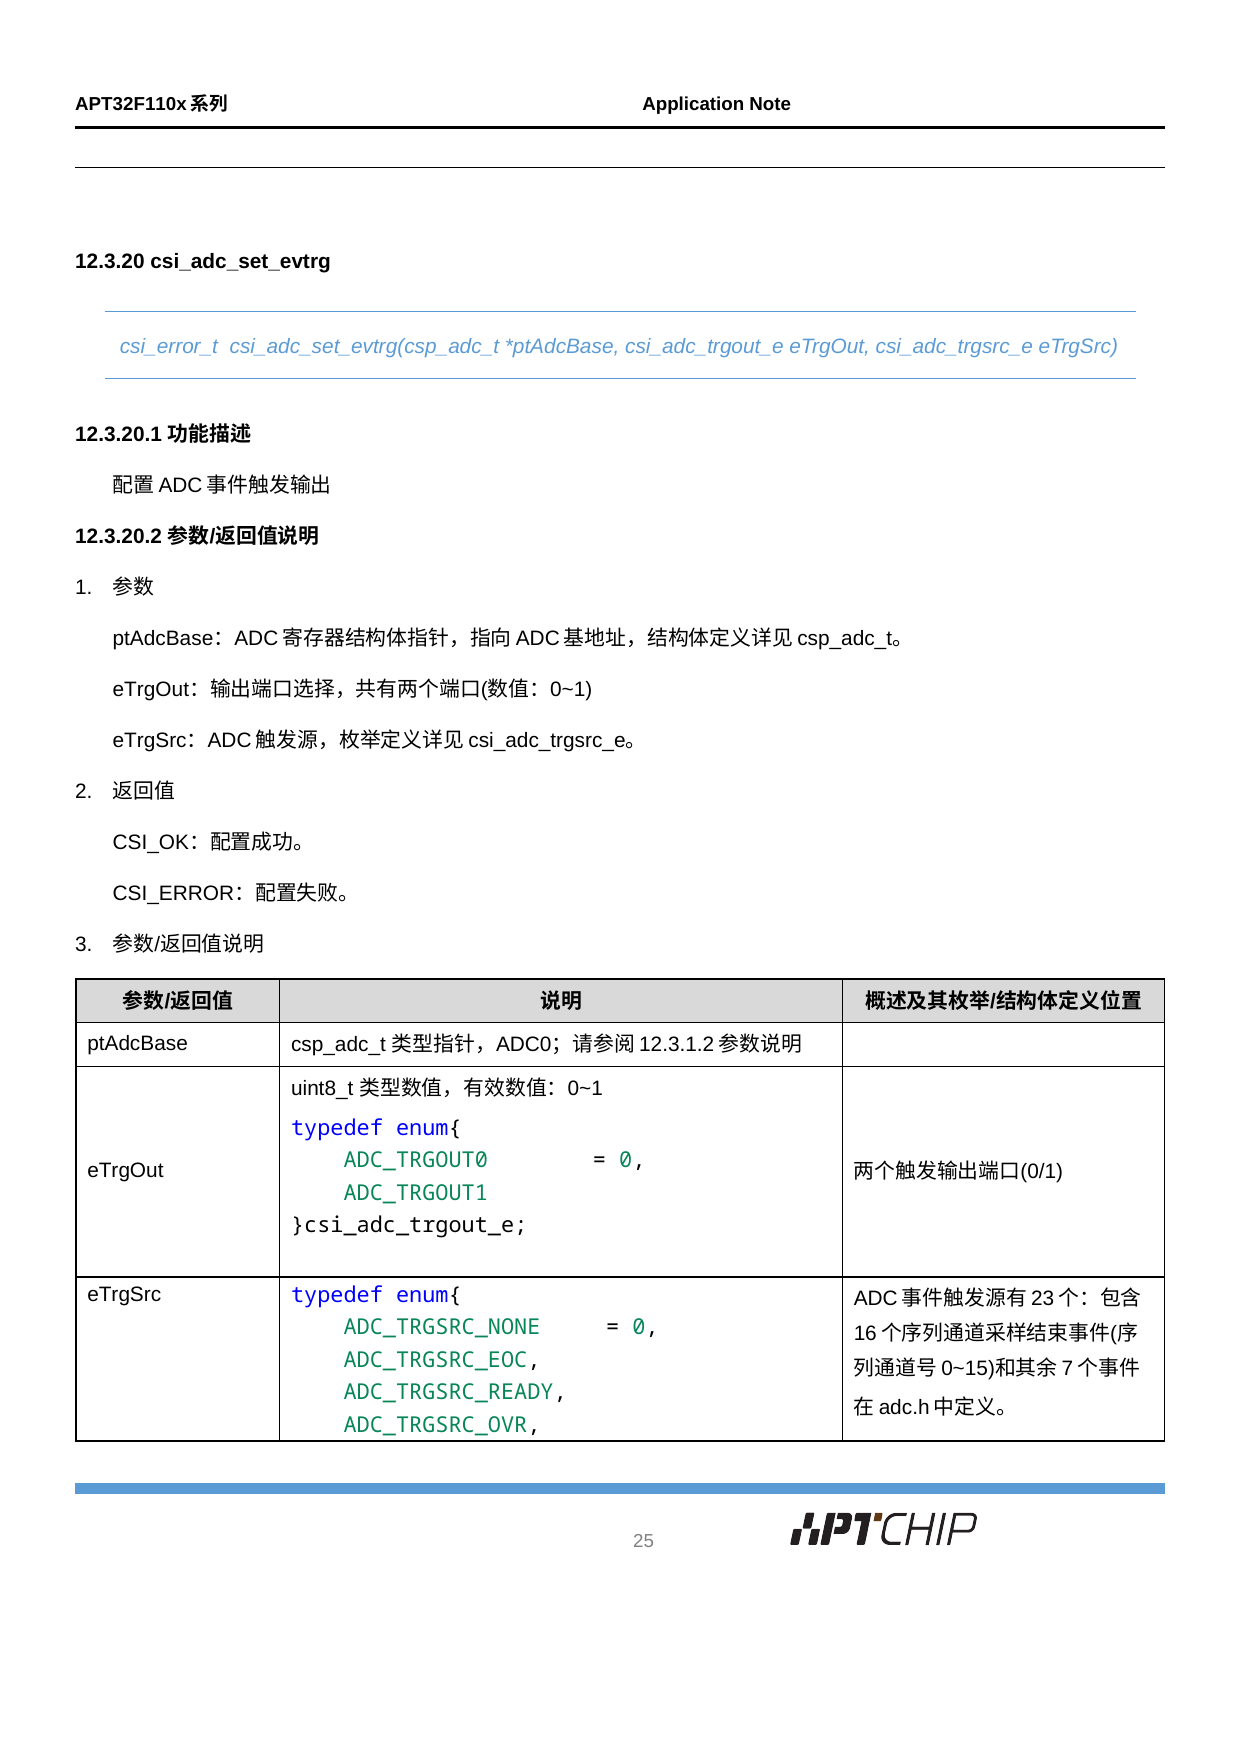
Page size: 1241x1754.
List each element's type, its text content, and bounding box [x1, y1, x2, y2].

table_header 概述及其枚举/结构体定义位置 [843, 980, 1164, 1022]
table_cell eTrgSrc [77, 1278, 279, 1440]
table_cell ADC事件触发源有23个：包含16个序列通道采样结束事件(序列通道号0~15)和其余7个事件 在adc.h中定义。 [843, 1278, 1164, 1440]
table_cell 两个触发输出端口(0/1) [843, 1067, 1164, 1276]
table_cell ptAdcBase [77, 1023, 279, 1066]
text 配置ADC事件触发输出 [75, 468, 1165, 498]
picture [789, 1509, 978, 1548]
table_header 参数/返回值 [77, 980, 279, 1022]
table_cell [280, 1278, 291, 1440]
text eTrgOut：输出端口选择，共有两个端口(数值：0~1) [112, 672, 1165, 702]
text CSI_OK：配置成功。 [112, 825, 1165, 855]
table_cell csp_adc_t 类型指针，ADC0；请参阅12.3.1.2参数说明 [280, 1023, 842, 1066]
table_cell uint8_t 类型数值，有效数值：0~1 typedef enum{ ADC_TRGOUT0 = 0, ADC_TRGOUT1 }csi_adc_trgout_e; [280, 1067, 842, 1276]
text ptAdcBase：ADC寄存器结构体指针，指向ADC基地址，结构体定义详见csp_adc_t。 [112, 621, 1165, 651]
text CSI_ERROR：配置失败。 [112, 876, 1165, 906]
table_header 说明 [280, 980, 842, 1022]
list 返回值 [75, 774, 1165, 804]
list 参数/返回值说明 [75, 927, 1165, 957]
subtitle 功能描述 [75, 417, 1165, 447]
subtitle 参数/返回值说明 [75, 519, 1165, 549]
list 参数 [75, 570, 1165, 600]
text csi_error_t csi_adc_set_evtrg(csp_adc_t *ptAdcBase, csi_adc_trgout_e eTrgOut, csi_adc_trgsrc_e eTrgSrc) [104, 312, 1136, 379]
subtitle csi_adc_set_evtrg [75, 248, 1165, 273]
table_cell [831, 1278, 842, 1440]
table_cell [843, 1023, 1164, 1066]
text eTrgSrc：ADC触发源，枚举定义详见csi_adc_trgsrc_e。 [112, 723, 1165, 753]
table_cell eTrgOut [77, 1067, 279, 1276]
